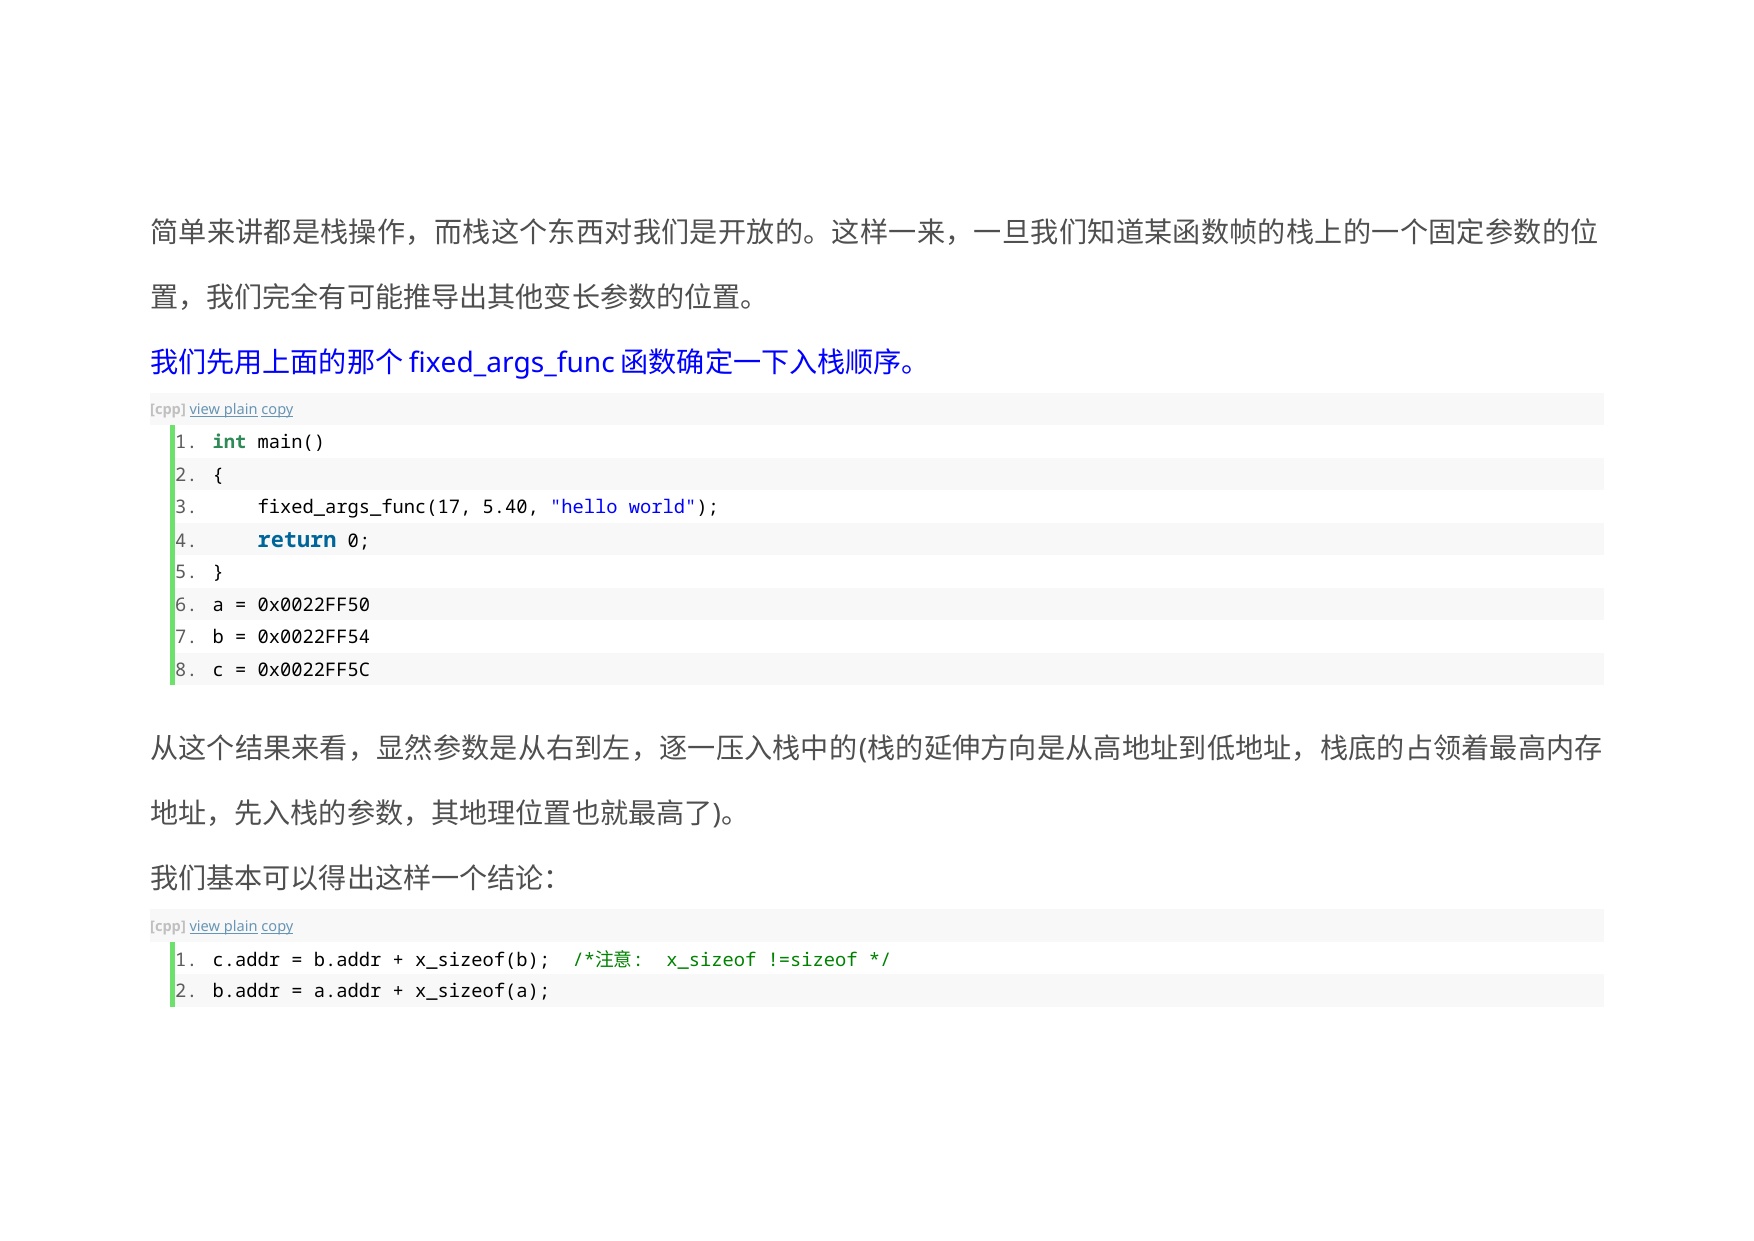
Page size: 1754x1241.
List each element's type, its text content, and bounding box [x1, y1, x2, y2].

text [150, 198, 1604, 328]
list b.addr = a.addr + x_sizeof(a); [175, 974, 1604, 1007]
text 我们先用上面的那个fixed_args_func函数确定一下入栈顺序。 [150, 328, 1604, 393]
list return 0; [175, 523, 1604, 555]
text 从这个结果来看，显然参数是从右到左，逐一压入栈中的(栈的延伸方向是从高地址到低地址，栈底的占领着最高内存地址，先入栈的参数，其地理位置也就最高了)。 [150, 714, 1604, 844]
list } [175, 555, 1604, 588]
text 我们基本可以得出这样一个结论： [150, 844, 1604, 909]
list c.addr = b.addr + x_sizeof(b); /*注意: x_sizeof !=sizeof */ [175, 942, 1604, 974]
list fixed_args_func(17, 5.40, "hello world"); [175, 490, 1604, 523]
list c = 0x0022FF5C [175, 653, 1604, 685]
list a = 0x0022FF50 [175, 588, 1604, 620]
list b = 0x0022FF54 [175, 620, 1604, 653]
text [cpp] view plain copy [150, 909, 1604, 942]
list { [175, 458, 1604, 490]
text [cpp] view plain copy [150, 393, 1604, 425]
list int main() [175, 425, 1604, 458]
